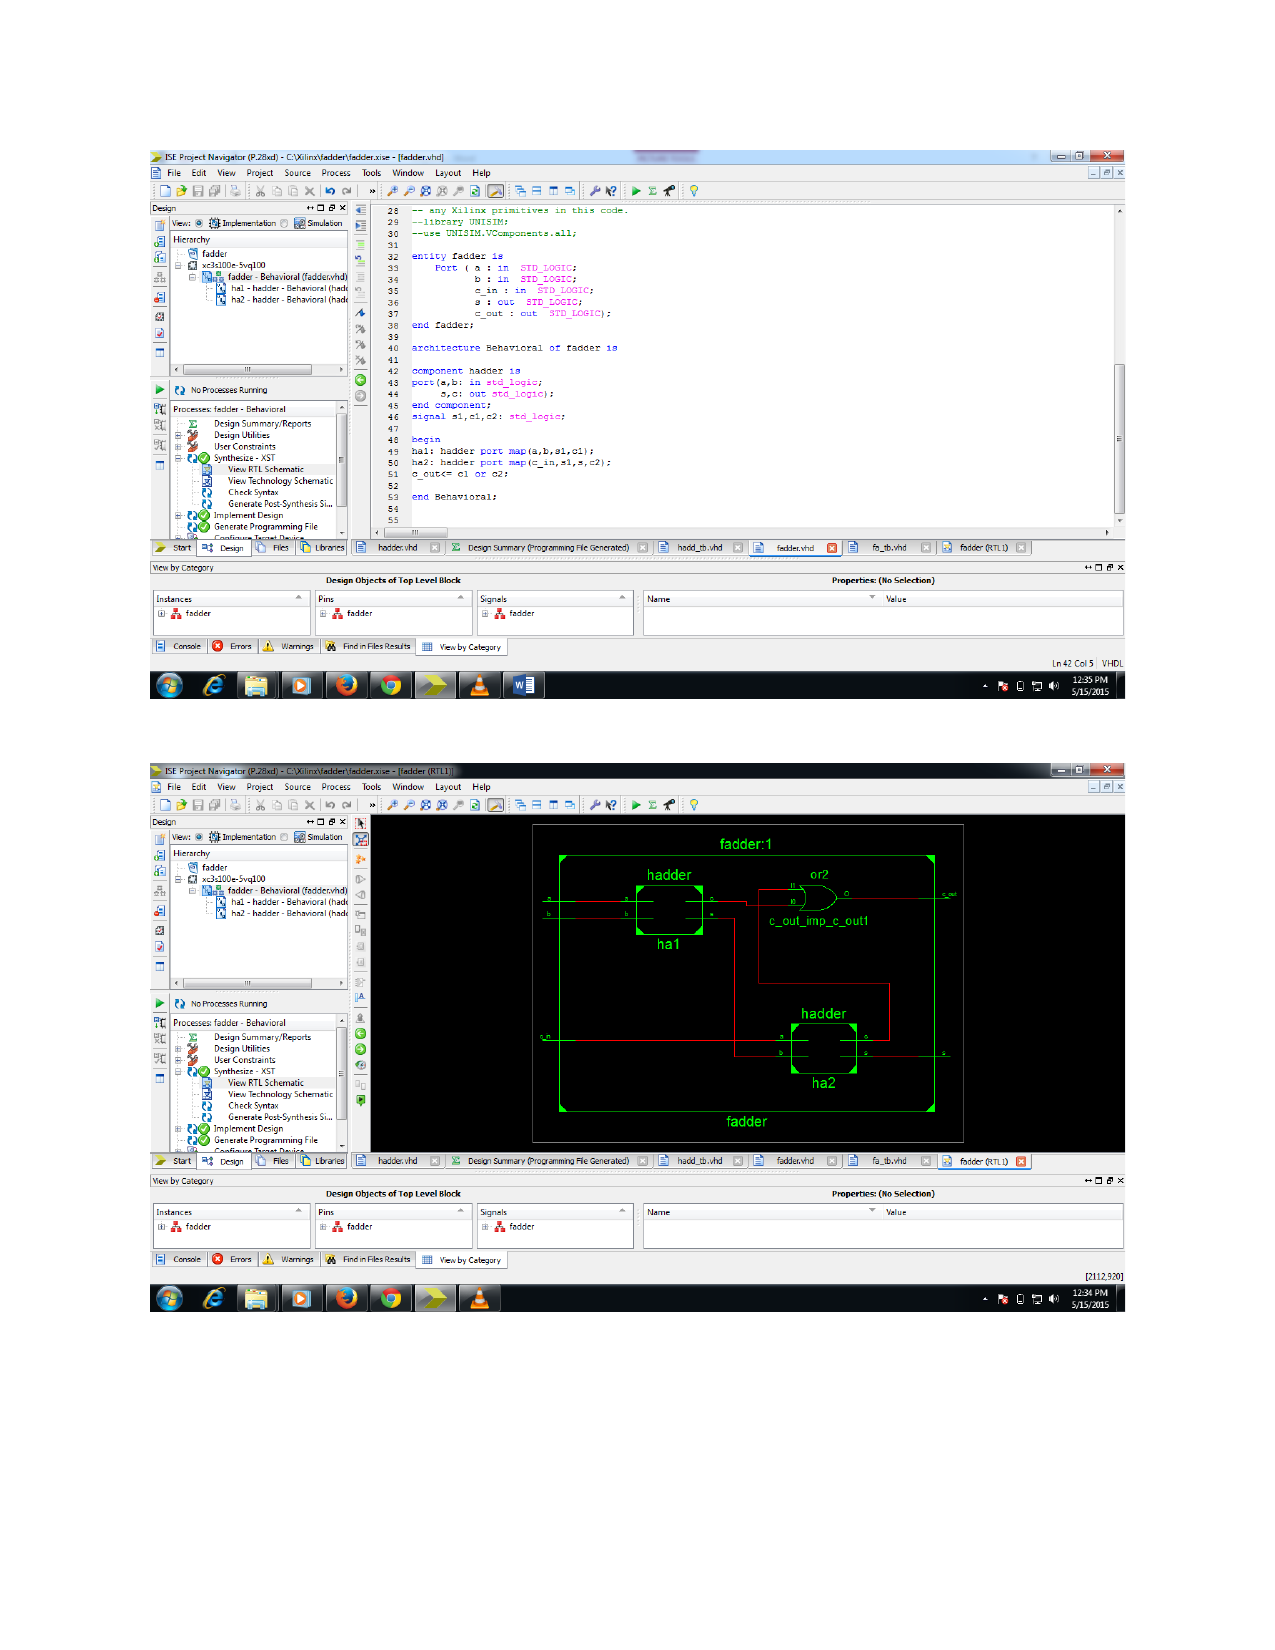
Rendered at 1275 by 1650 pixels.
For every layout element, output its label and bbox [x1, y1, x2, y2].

picture [150, 150, 1125, 699]
picture [150, 763, 1125, 1312]
